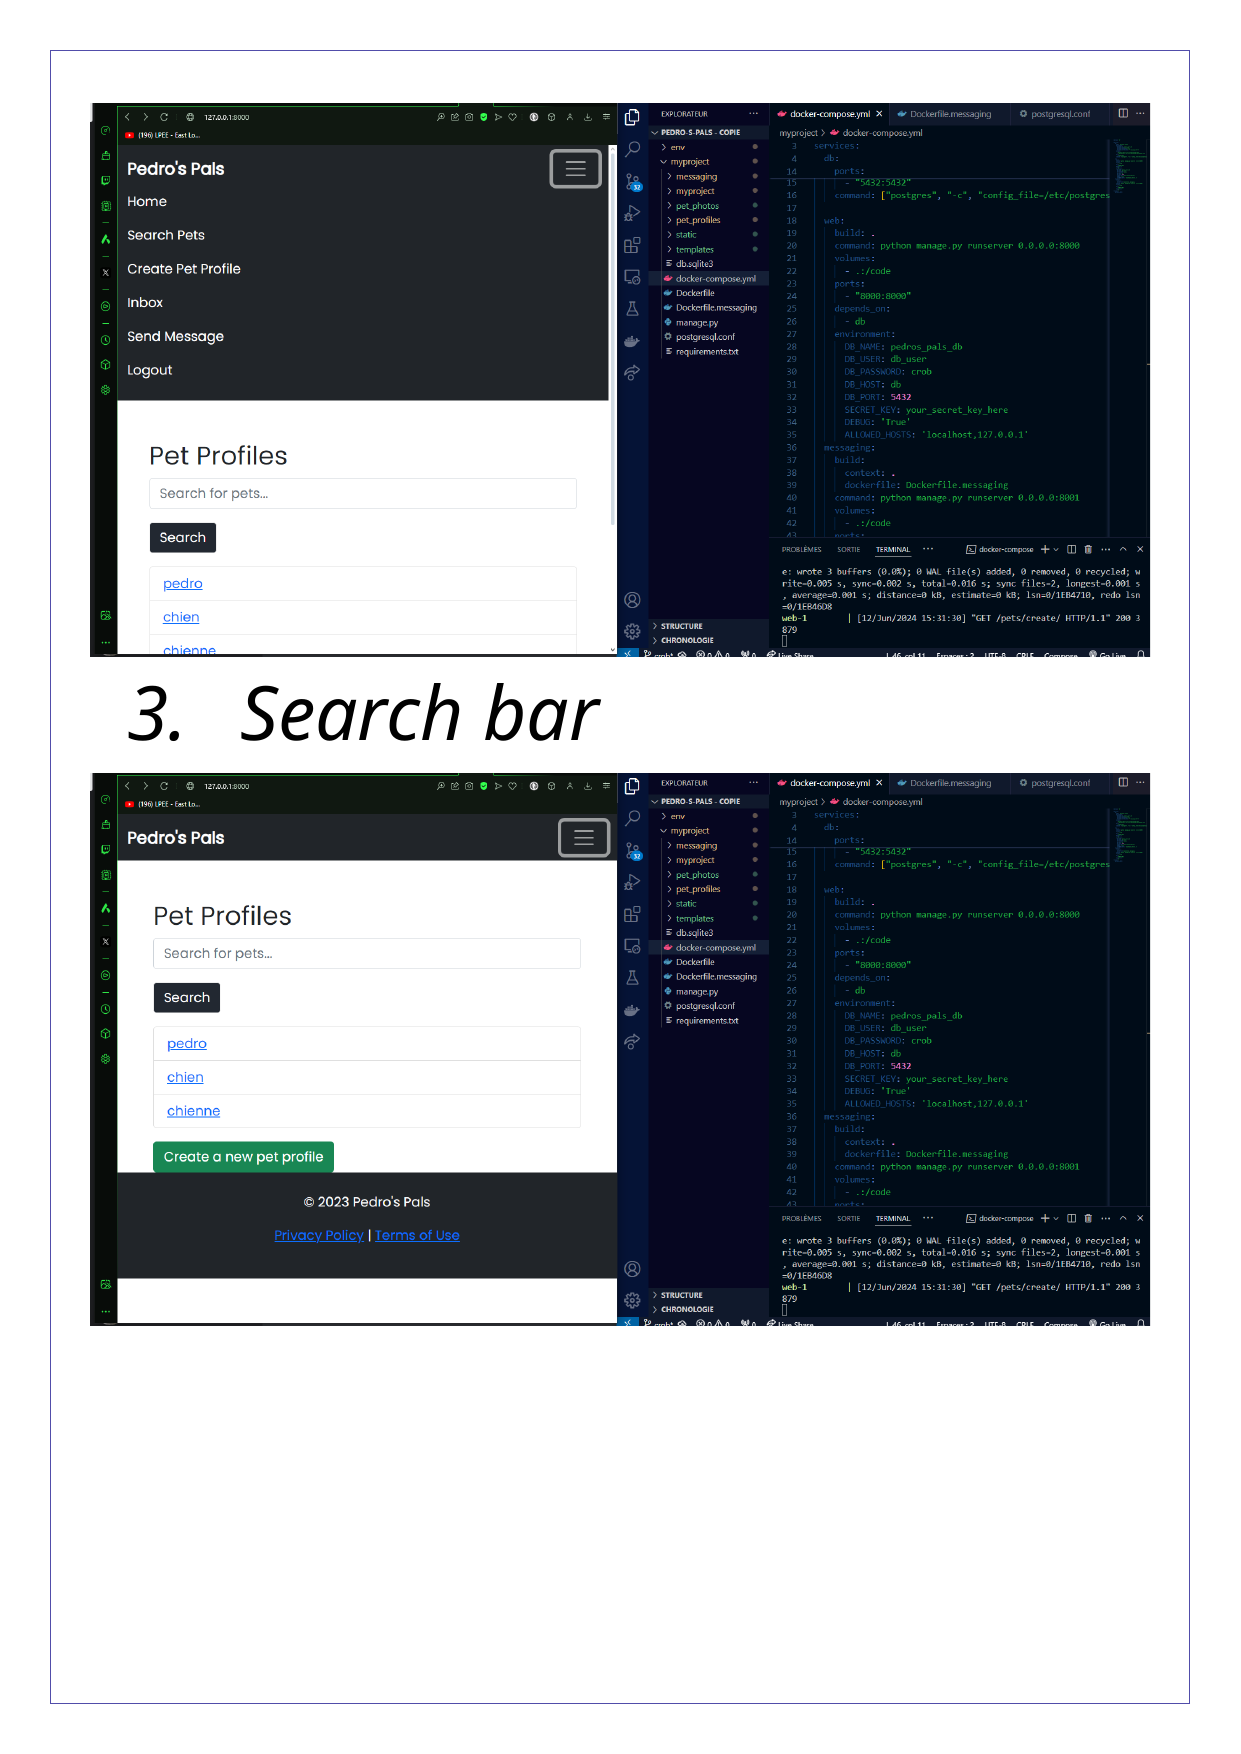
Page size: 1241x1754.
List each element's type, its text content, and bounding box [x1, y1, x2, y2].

picture [90, 773, 1150, 1326]
picture [90, 103, 1150, 657]
title Search bar [127, 676, 1150, 757]
